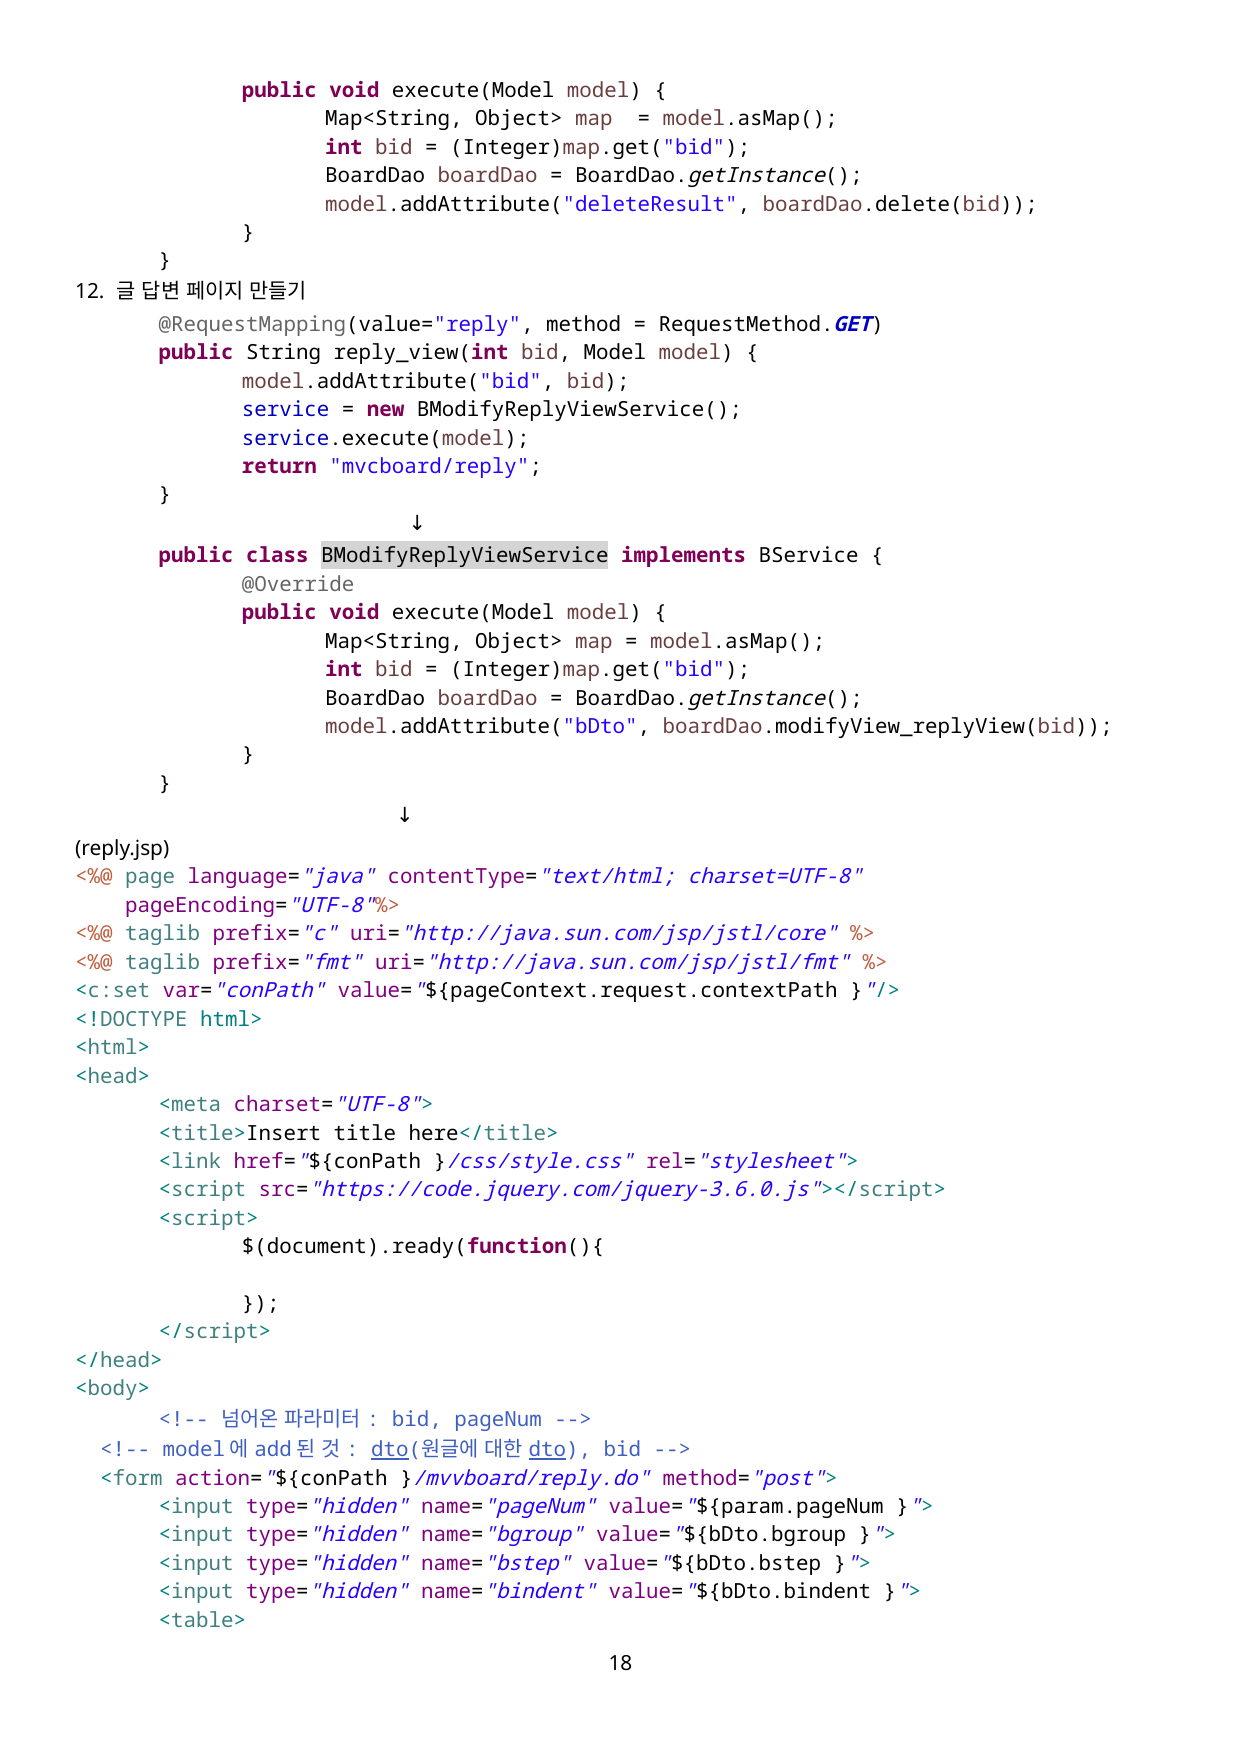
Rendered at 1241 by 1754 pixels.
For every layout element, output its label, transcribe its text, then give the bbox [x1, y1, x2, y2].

text } [158, 246, 1165, 274]
text } [75, 768, 1165, 796]
text <table> [75, 1605, 1165, 1633]
text } [75, 479, 1165, 508]
text return "mvcboard/reply"; [75, 451, 1165, 479]
text <!-- 넘어온 파라미터 : bid, pageNum --> [75, 1402, 1165, 1432]
text <body> [75, 1373, 1165, 1402]
text <input type="hidden" name="bindent" value="${bDto.bindent }"> [75, 1576, 1165, 1605]
list 글 답변 페이지 만들기 [75, 274, 1165, 304]
text </head> [75, 1345, 1165, 1373]
text <meta charset="UTF-8"> [75, 1089, 1165, 1118]
text Map<String, Object> map = model.asMap(); [158, 626, 1165, 654]
text (reply.jsp) [75, 833, 1165, 862]
text public String reply_view(int bid, Model model) { [75, 337, 1165, 366]
text int bid = (Integer)map.get("bid"); [158, 654, 1165, 683]
text <%@ taglib prefix="fmt" uri="http://java.sun.com/jsp/jstl/fmt" %> [75, 947, 1165, 975]
text <script> [75, 1203, 1165, 1231]
text <!DOCTYPE html> [75, 1004, 1165, 1032]
text @RequestMapping(value="reply", method = RequestMethod.GET) [75, 309, 1165, 337]
text service = new BModifyReplyViewService(); [75, 394, 1165, 423]
text <head> [75, 1061, 1165, 1089]
text public class BModifyReplyViewService implements BService { [158, 541, 321, 569]
text int bid = (Integer)map.get("bid"); [158, 132, 1165, 160]
text model.addAttribute("bDto", boardDao.modifyView_replyView(bid)); [158, 711, 1165, 739]
text public void execute(Model model) { [158, 597, 1165, 626]
text <input type="hidden" name="bstep" value="${bDto.bstep }"> [75, 1548, 1165, 1576]
text } [158, 217, 1165, 246]
text <form action="${conPath }/mvvboard/reply.do" method="post"> [75, 1463, 1165, 1491]
text model.addAttribute("bid", bid); [75, 366, 1165, 394]
text @Override [158, 569, 1165, 597]
text <!-- model에 add된 것 : dto(원글에 대한 dto), bid --> [75, 1432, 1165, 1463]
text } [158, 739, 1165, 768]
text <%@ taglib prefix="c" uri="http://java.sun.com/jsp/jstl/core" %> [75, 918, 1165, 947]
text <title>Insert title here</title> [75, 1118, 1165, 1146]
text public class BModifyReplyViewService implements BService { [608, 541, 1165, 569]
text <input type="hidden" name="pageNum" value="${param.pageNum }"> [75, 1491, 1165, 1519]
text <c:set var="conPath" value="${pageContext.request.contextPath }"/> [75, 975, 1165, 1004]
text service.execute(model); [75, 423, 1165, 451]
text model.addAttribute("deleteResult", boardDao.delete(bid)); [158, 189, 1165, 217]
text BoardDao boardDao = BoardDao.getInstance(); [158, 160, 1165, 189]
text pageEncoding="UTF-8"%> [75, 890, 1165, 918]
text public void execute(Model model) { [158, 75, 1165, 103]
text <input type="hidden" name="bgroup" value="${bDto.bgroup }"> [75, 1519, 1165, 1548]
text <script src="https://code.jquery.com/jquery-3.6.0.js"></script> [75, 1174, 1165, 1203]
text ↓ [75, 508, 1165, 536]
text </script> [75, 1317, 1165, 1345]
text }); [75, 1288, 1165, 1317]
text ↓ [75, 801, 1165, 829]
text <%@ page language="java" contentType="text/html; charset=UTF-8" [75, 862, 1165, 890]
text <link href="${conPath }/css/style.css" rel="stylesheet"> [75, 1146, 1165, 1174]
text $(document).ready(function(){ [75, 1231, 1165, 1260]
text Map<String, Object> map = model.asMap(); [158, 103, 1165, 132]
text BoardDao boardDao = BoardDao.getInstance(); [158, 683, 1165, 711]
text <html> [75, 1032, 1165, 1061]
